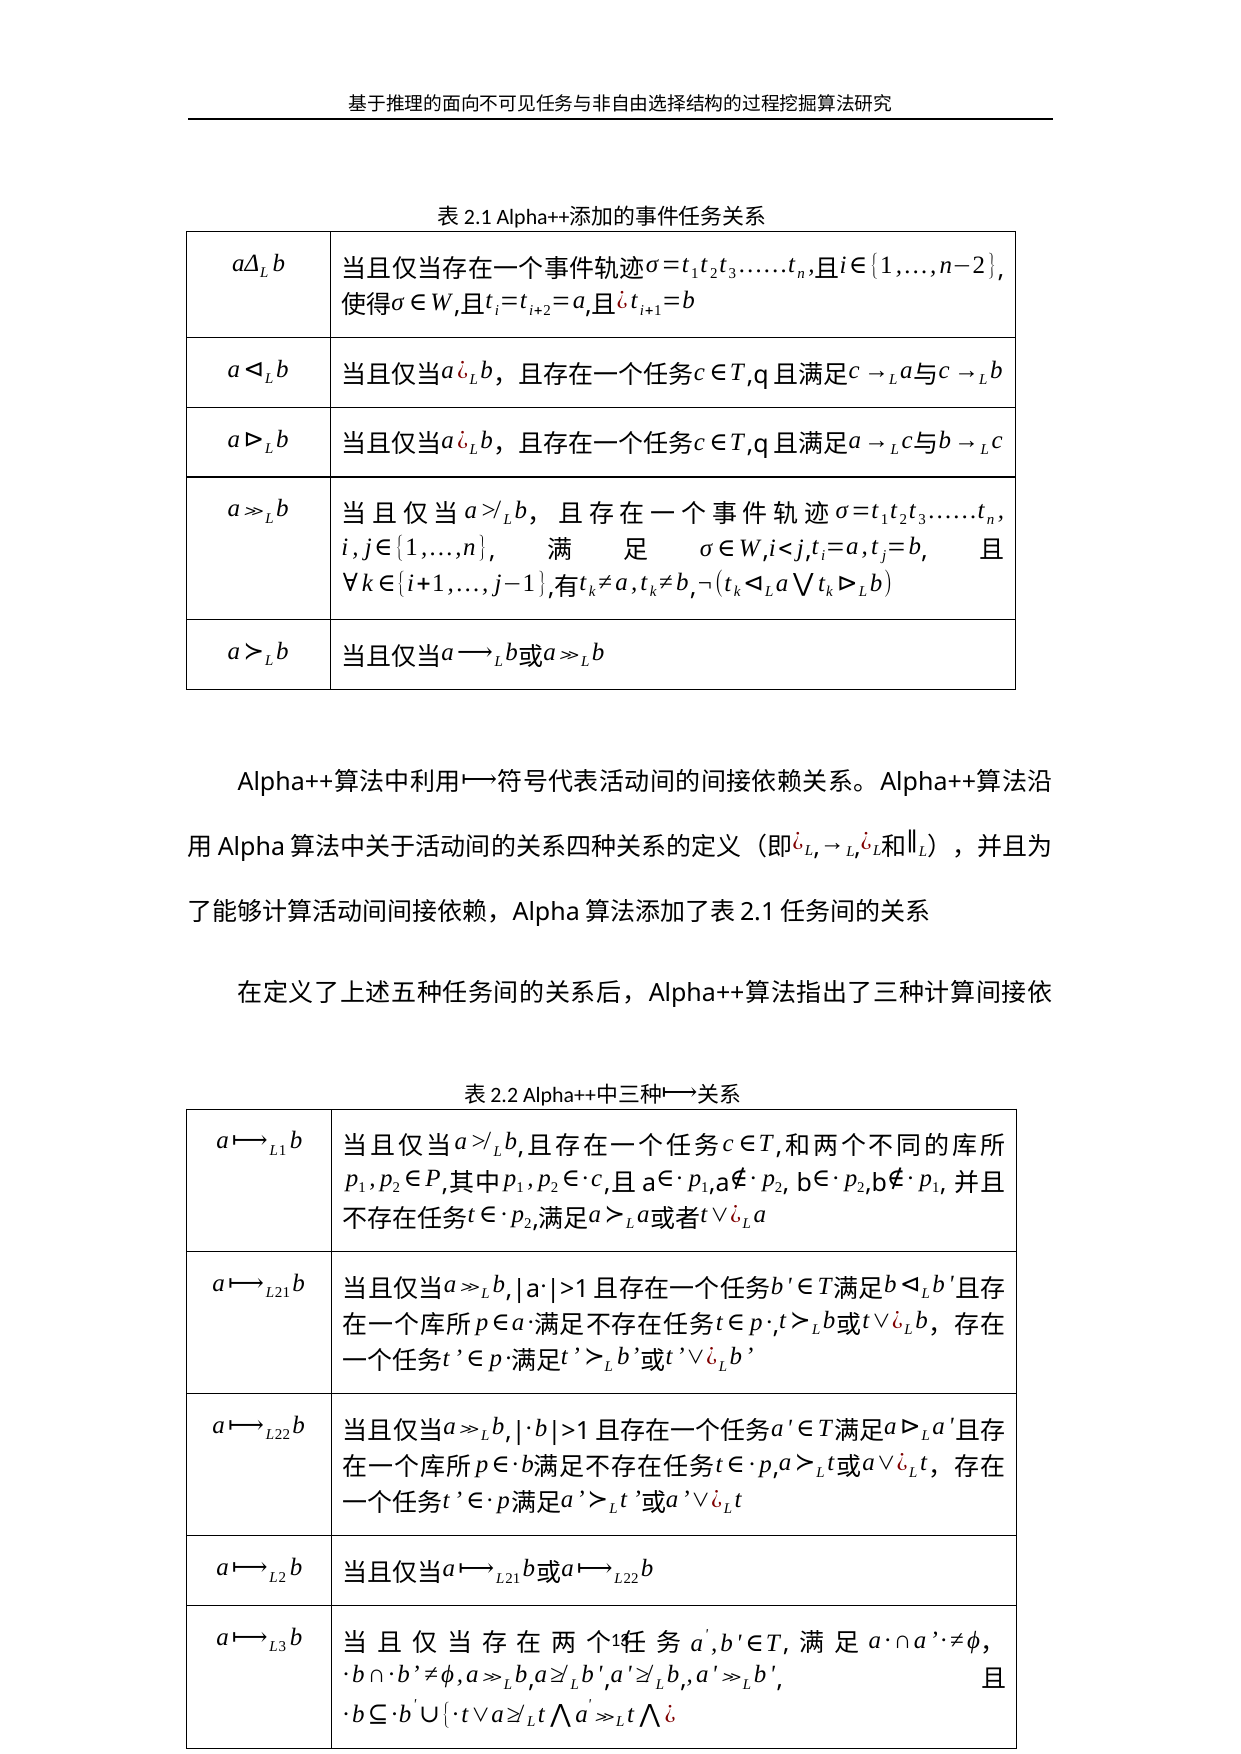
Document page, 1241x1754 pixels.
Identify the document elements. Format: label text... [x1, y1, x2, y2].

text Alpha++算法中利用符号代表活动间的间接依赖关系。Alpha++算法沿用Alpha算法中关于活动间的关系四种关系的定义（即,,和），并且为了能够计算活动间间接依赖，Alpha算法添加了表2.1任务间的关系 [187, 162, 1053, 942]
text 在定义了上述五种任务间的关系后，Alpha++算法指出了三种计算间接依赖的方法。 [187, 958, 1053, 1023]
